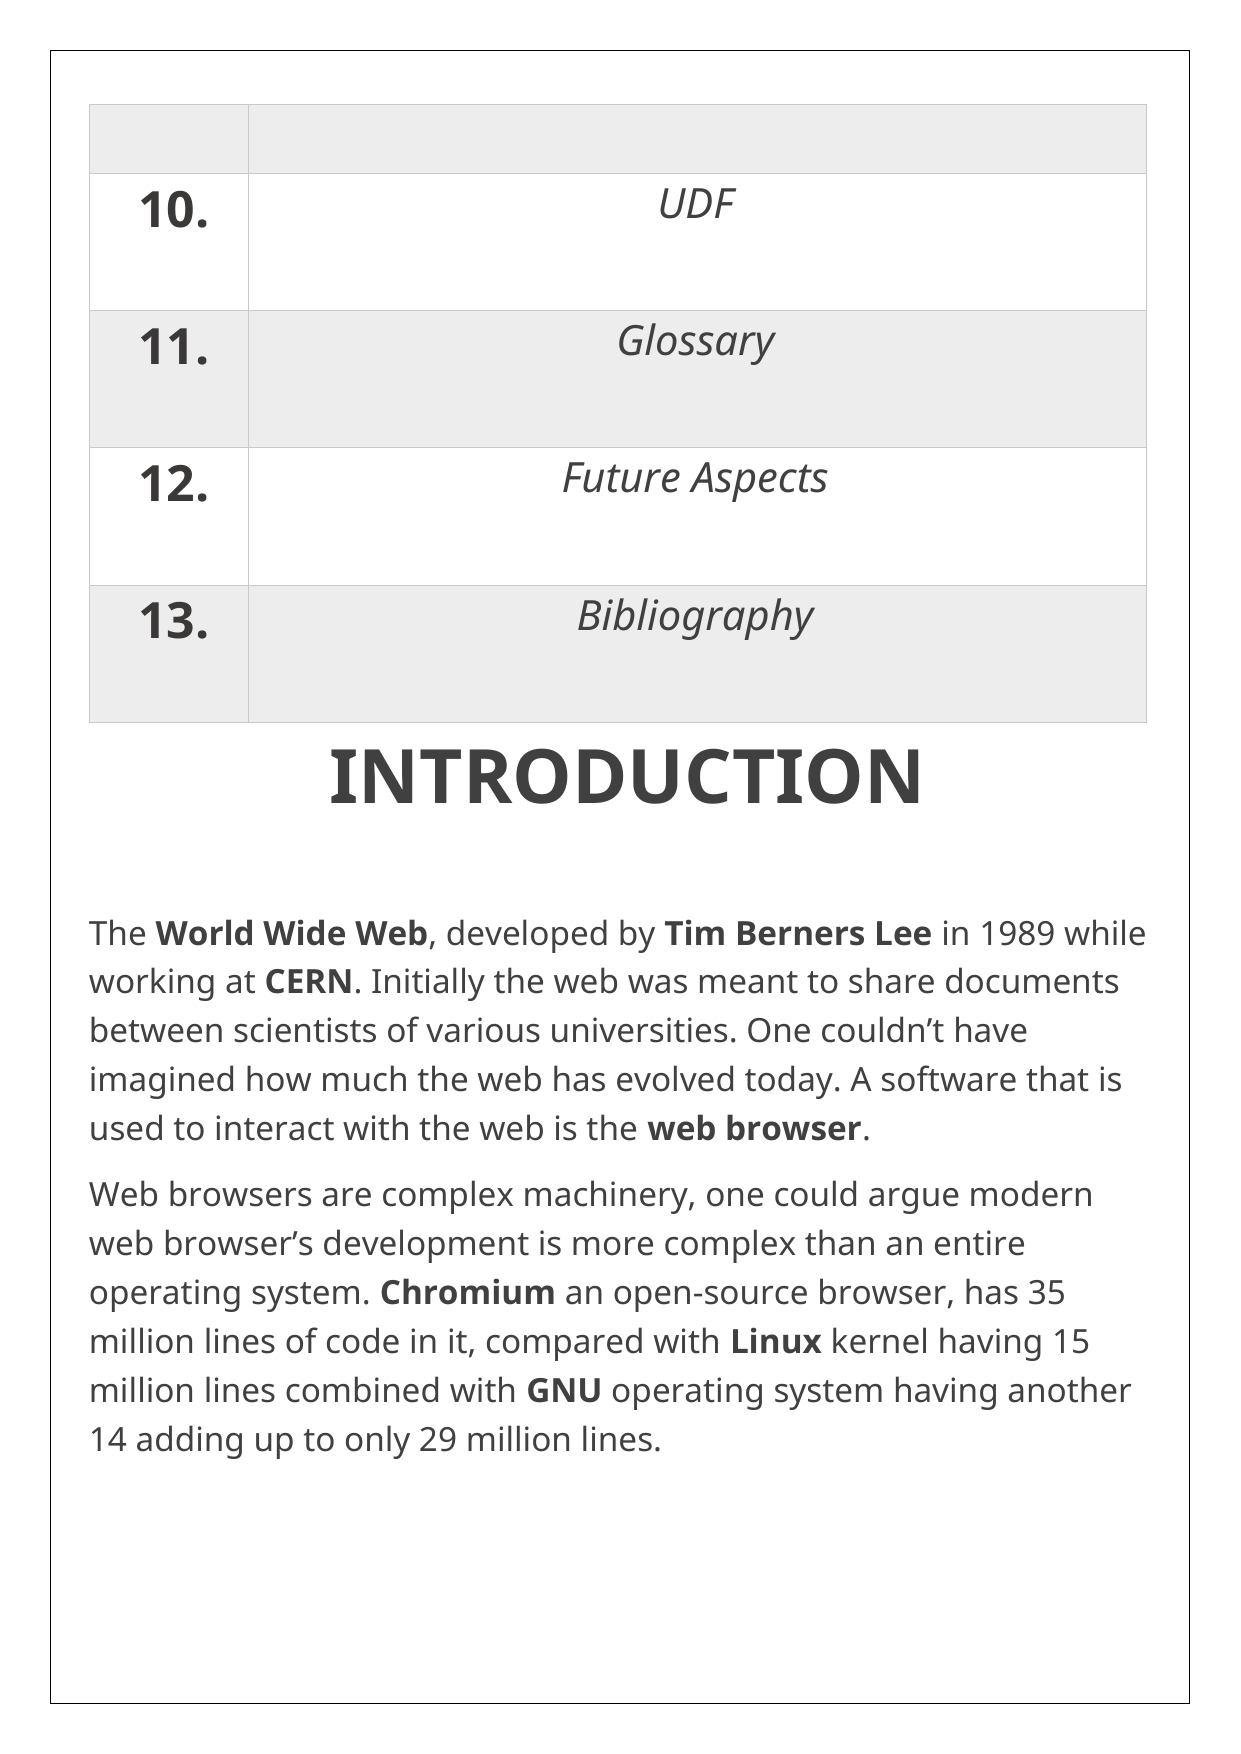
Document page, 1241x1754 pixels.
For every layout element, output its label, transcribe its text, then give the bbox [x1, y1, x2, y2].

table_cell [90, 174, 248, 310]
table_cell [90, 586, 248, 722]
table_cell [90, 311, 248, 447]
table_cell Dependencies [249, 105, 1146, 173]
table_cell Future Aspects [249, 448, 1146, 584]
text INTRODUCTION [89, 723, 1167, 825]
text Web browsers are complex machinery, one could argue modern web browser’s development is more complex than an entire operating system. Chromium an open-source browser, has 35 million lines of code in it, compared with Linux kernel having 15 million lines combined with GNU operating system having another 14 adding up to only 29 million lines. [89, 1171, 1167, 1461]
table_cell Glossary [249, 311, 1146, 447]
table_cell Bibliography [249, 586, 1146, 722]
text The World Wide Web, developed by Tim Berners Lee in 1989 while working at CERN. Initially the web was meant to share documents between scientists of various universities. One couldn’t have imagined how much the web has evolved today. A software that is used to interact with the web is the web browser. [89, 909, 1167, 1151]
table_cell [90, 448, 248, 584]
table_cell UDF [249, 174, 1146, 310]
table_cell [90, 105, 248, 173]
